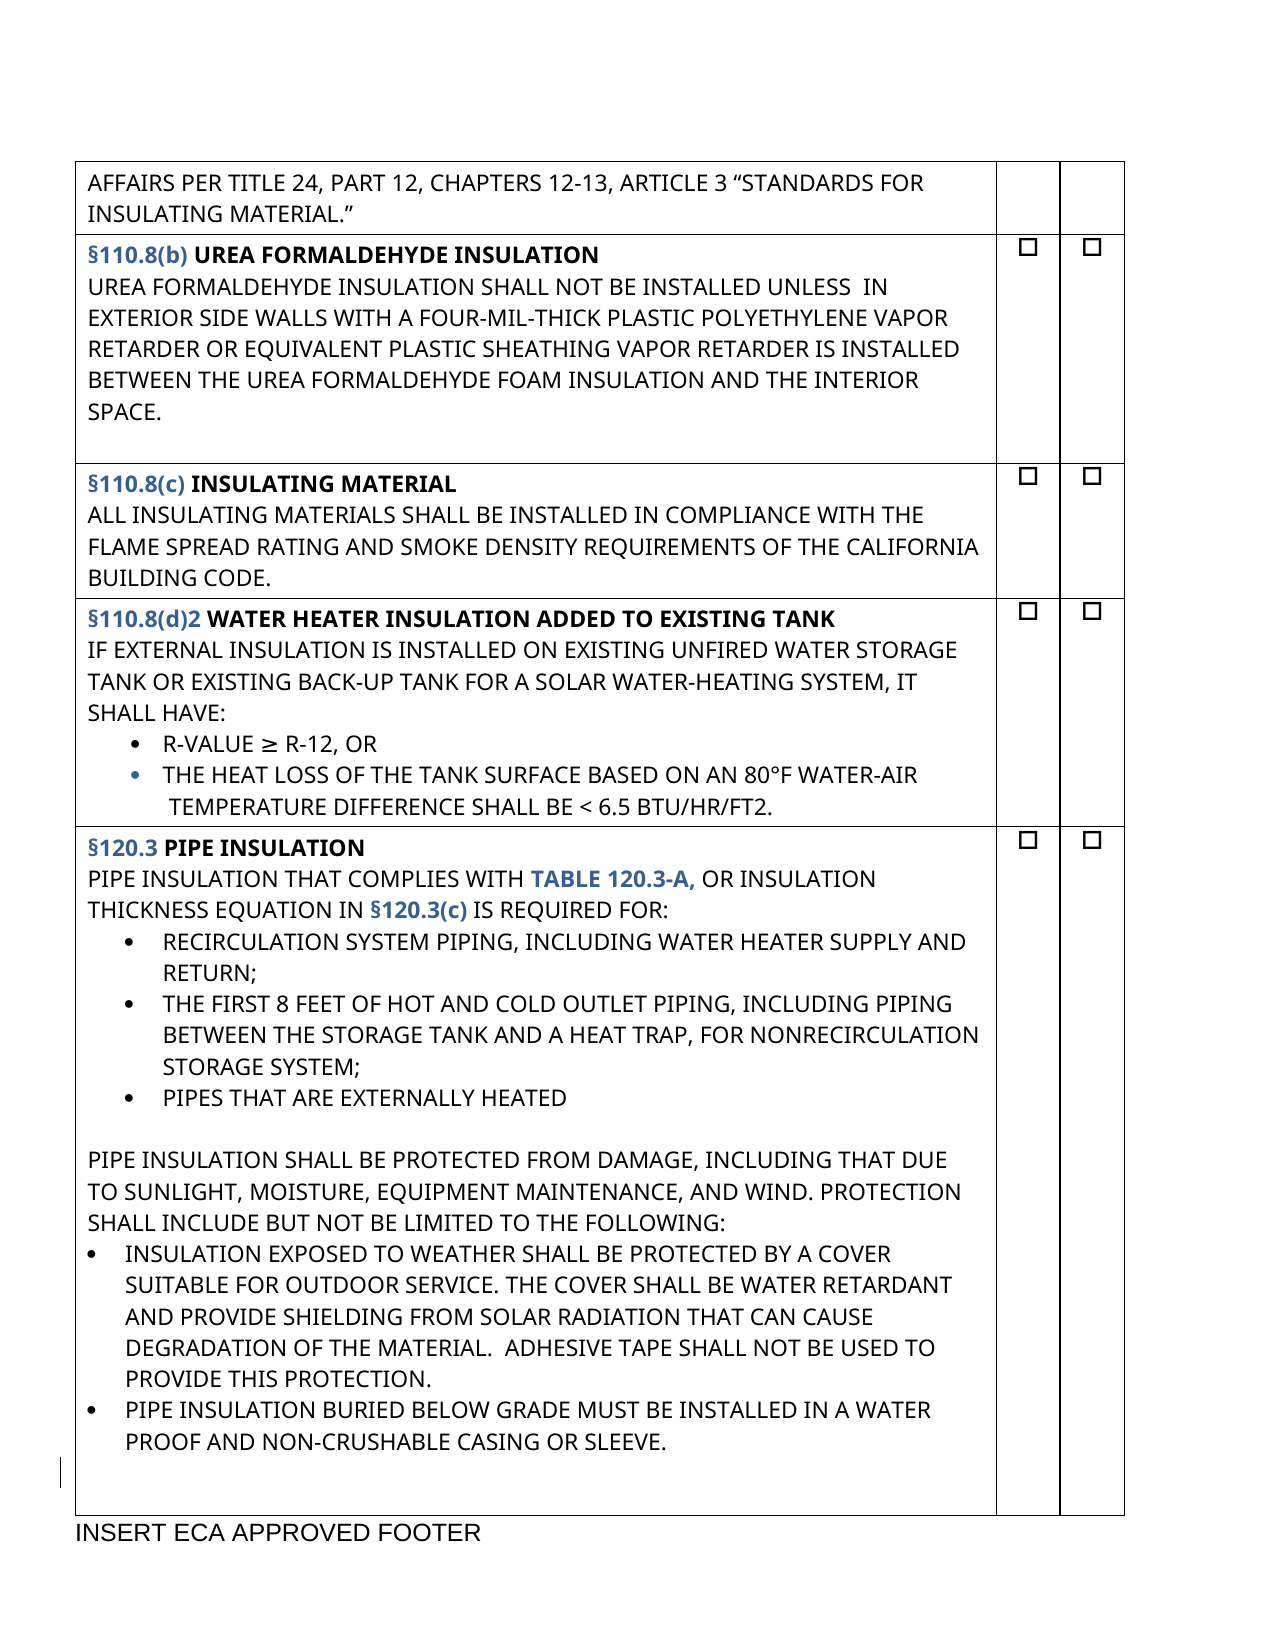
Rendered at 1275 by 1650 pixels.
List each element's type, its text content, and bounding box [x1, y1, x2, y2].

table_cell §110.8(c) Insulating Material All insulating materials shall be installed in compliance with the flame spread rating and smoke density requirements of the California building code. [76, 464, 996, 597]
table_cell [1061, 235, 1124, 462]
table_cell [76, 162, 996, 234]
table_cell [997, 162, 1059, 234]
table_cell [76, 827, 996, 1515]
table_cell [1061, 162, 1124, 234]
table_cell §110.8(d)2 water heater insulation added to existing tank if external insulation is installed on existing unfired water storage tank or existing back-up tank for a solar water-heating system, it shall have: r-value ≥ r-12, or the heat loss of the tank surface based on an 80°F water-air temperature difference shall be < 6.5 btu/hr/fT2. [76, 599, 996, 826]
table_cell [997, 599, 1059, 826]
table_cell [997, 464, 1059, 597]
table_cell [1061, 827, 1124, 1515]
table_cell [997, 827, 1059, 1515]
table_cell [997, 235, 1059, 462]
table_cell [1061, 464, 1124, 597]
table_cell [1061, 599, 1124, 826]
table_cell §110.8(b) Urea Formaldehyde Insulation urea formaldehyde insulation shall not be installed unless in exterior side walls with a four-mil-thick plastic polyethylene vapor retarder or equivalent plastic sheathing vapor retarder is installed between the urea formaldehyde foam insulation and the interior space. [76, 235, 996, 462]
